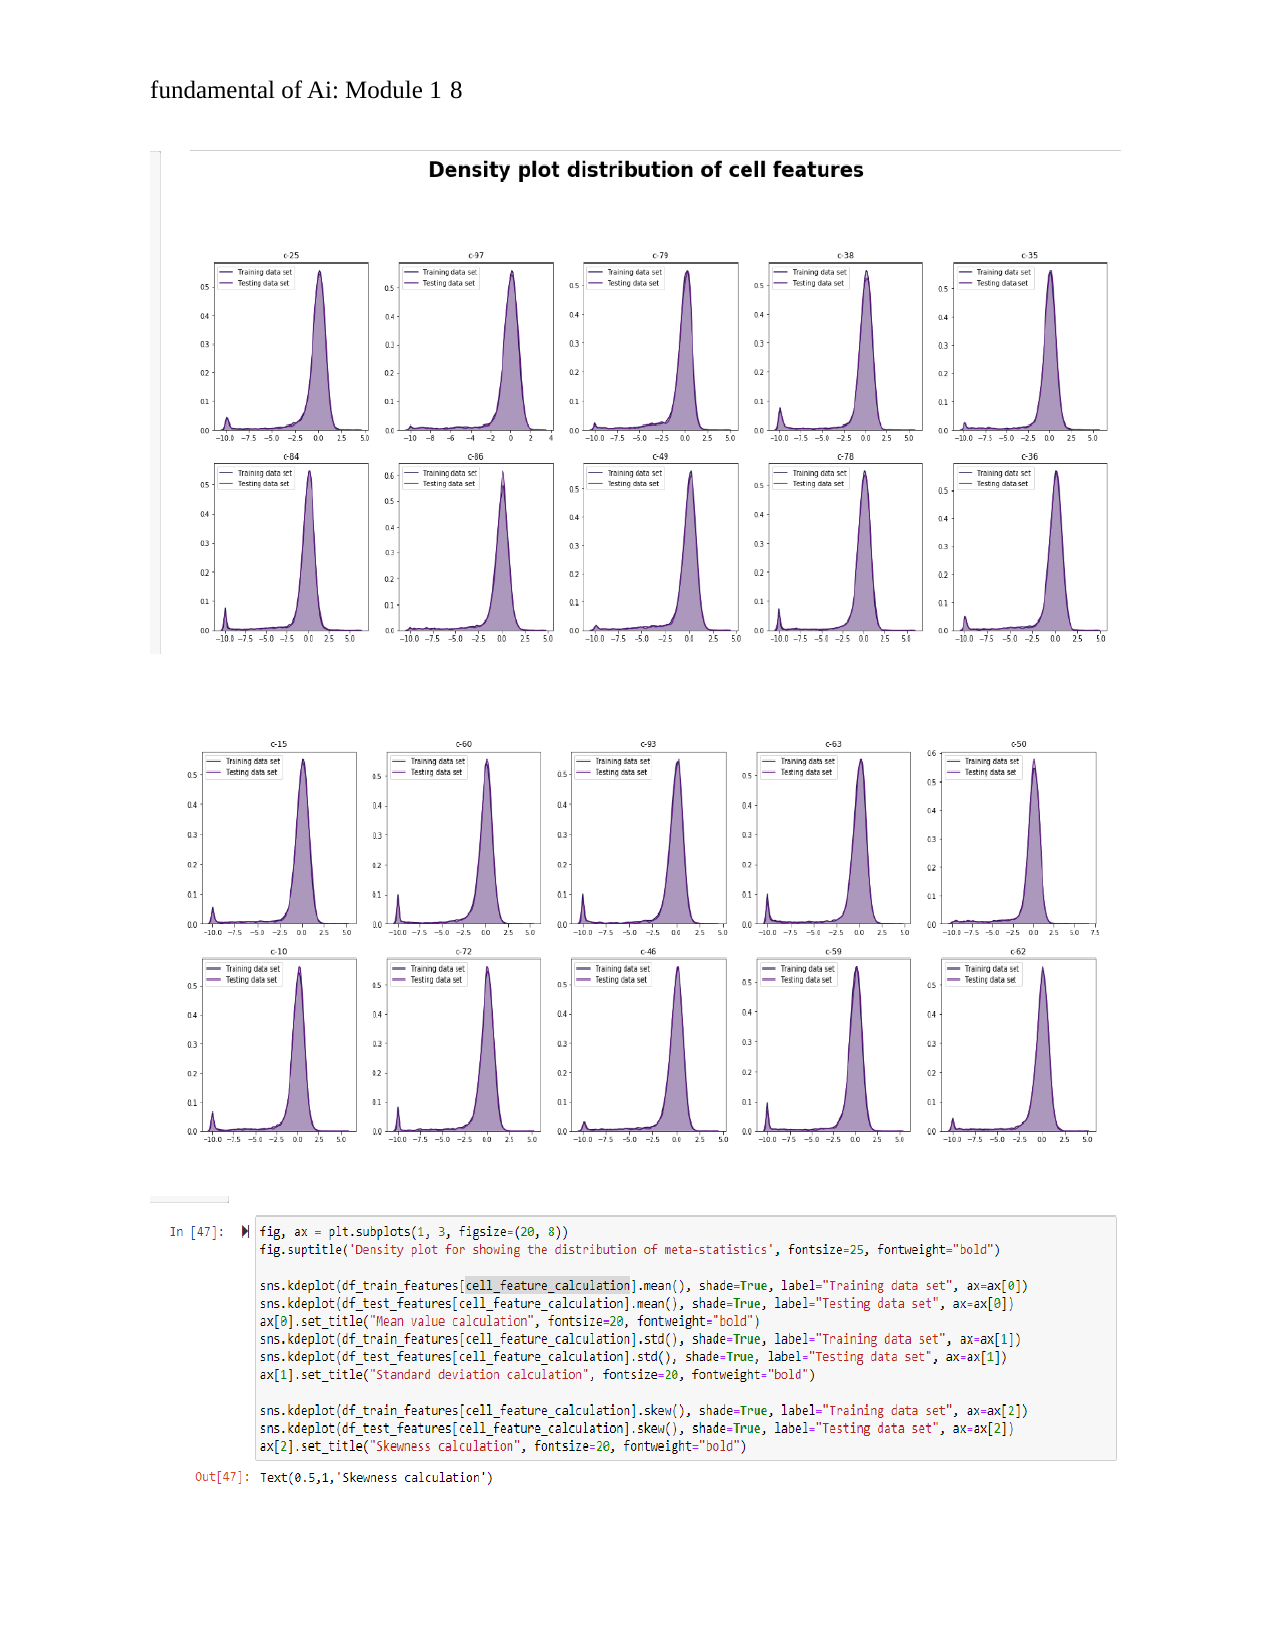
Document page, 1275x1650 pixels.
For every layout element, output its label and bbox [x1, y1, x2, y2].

picture [150, 150, 1125, 654]
picture [150, 1196, 1125, 1490]
picture [150, 739, 1125, 1168]
